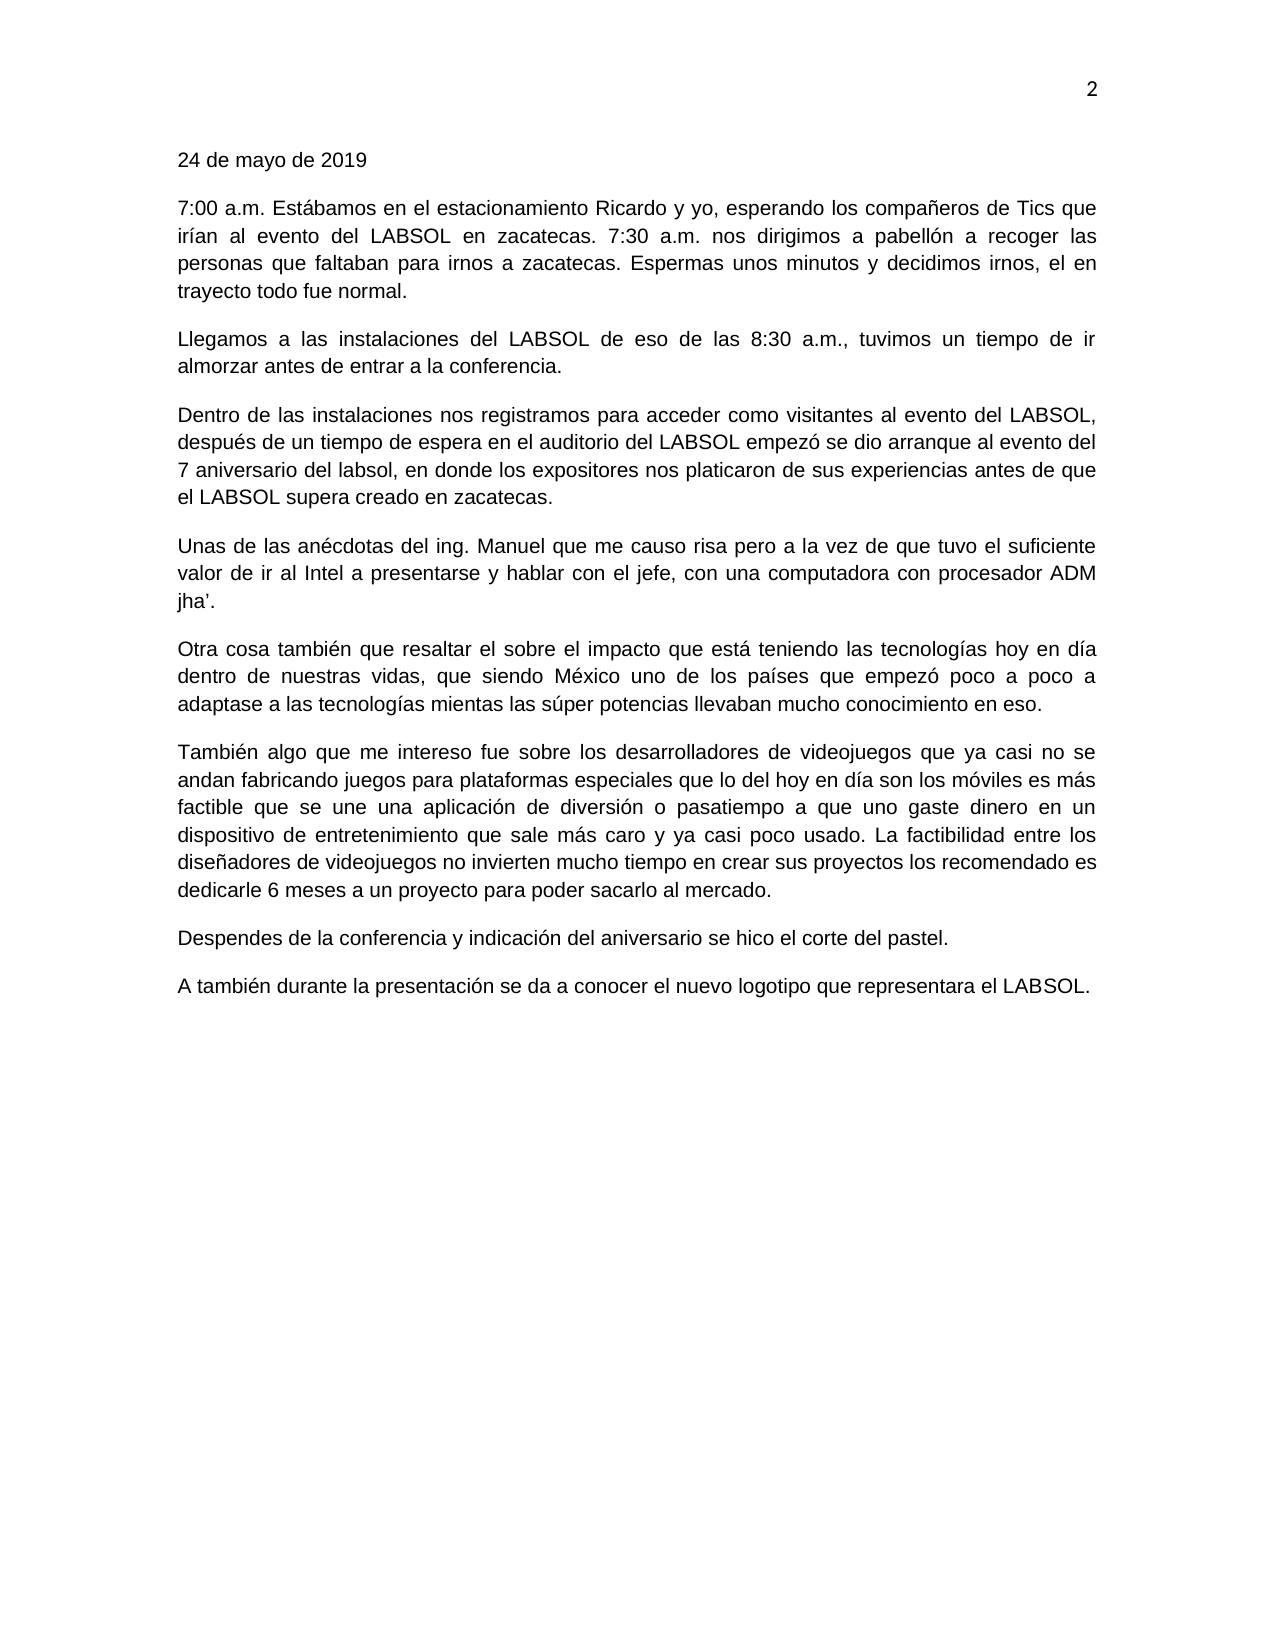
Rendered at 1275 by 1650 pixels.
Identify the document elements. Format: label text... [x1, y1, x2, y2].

text 7:00 a.m. Estábamos en el estacionamiento Ricardo y yo, esperando los compañeros de Tics que irían al evento del LABSOL en zacatecas. 7:30 a.m. nos dirigimos a pabellón a recoger las personas que faltaban para irnos a zacatecas. Espermas unos minutos y decidimos irnos, el en trayecto todo fue normal. [177, 196, 1098, 302]
text A también durante la presentación se da a conocer el nuevo logotipo que representara el LABSOL. [177, 974, 1098, 998]
text Dentro de las instalaciones nos registramos para acceder como visitantes al evento del LABSOL, después de un tiempo de espera en el auditorio del LABSOL empezó se dio arranque al evento del 7 aniversario del labsol, en donde los expositores nos platicaron de sus experiencias antes de que el LABSOL supera creado en zacatecas. [177, 403, 1098, 509]
text Unas de las anécdotas del ing. Manuel que me causo risa pero a la vez de que tuvo el suficiente valor de ir al Intel a presentarse y hablar con el jefe, con una computadora con procesador ADM jha’. [177, 533, 1098, 612]
text Llegamos a las instalaciones del LABSOL de eso de las 8:30 a.m., tuvimos un tiempo de ir almorzar antes de entrar a la conferencia. [177, 327, 1098, 378]
text También algo que me intereso fue sobre los desarrolladores de videojuegos que ya casi no se andan fabricando juegos para plataformas especiales que lo del hoy en día son los móviles es más factible que se une una aplicación de diversión o pasatiempo a que uno gaste dinero en un dispositivo de entretenimiento que sale más caro y ya casi poco usado. La factibilidad entre los diseñadores de videojuegos no invierten mucho tiempo en crear sus proyectos los recomendado es dedicarle 6 meses a un proyecto para poder sacarlo al mercado. [177, 740, 1098, 902]
text 24 de mayo de 2019 [177, 148, 1098, 172]
text Otra cosa también que resaltar el sobre el impacto que está teniendo las tecnologías hoy en día dentro de nuestras vidas, que siendo México uno de los países que empezó poco a poco a adaptase a las tecnologías mientas las súper potencias llevaban mucho conocimiento en eso. [177, 637, 1098, 716]
text Despendes de la conferencia y indicación del aniversario se hico el corte del pastel. [177, 926, 1098, 950]
